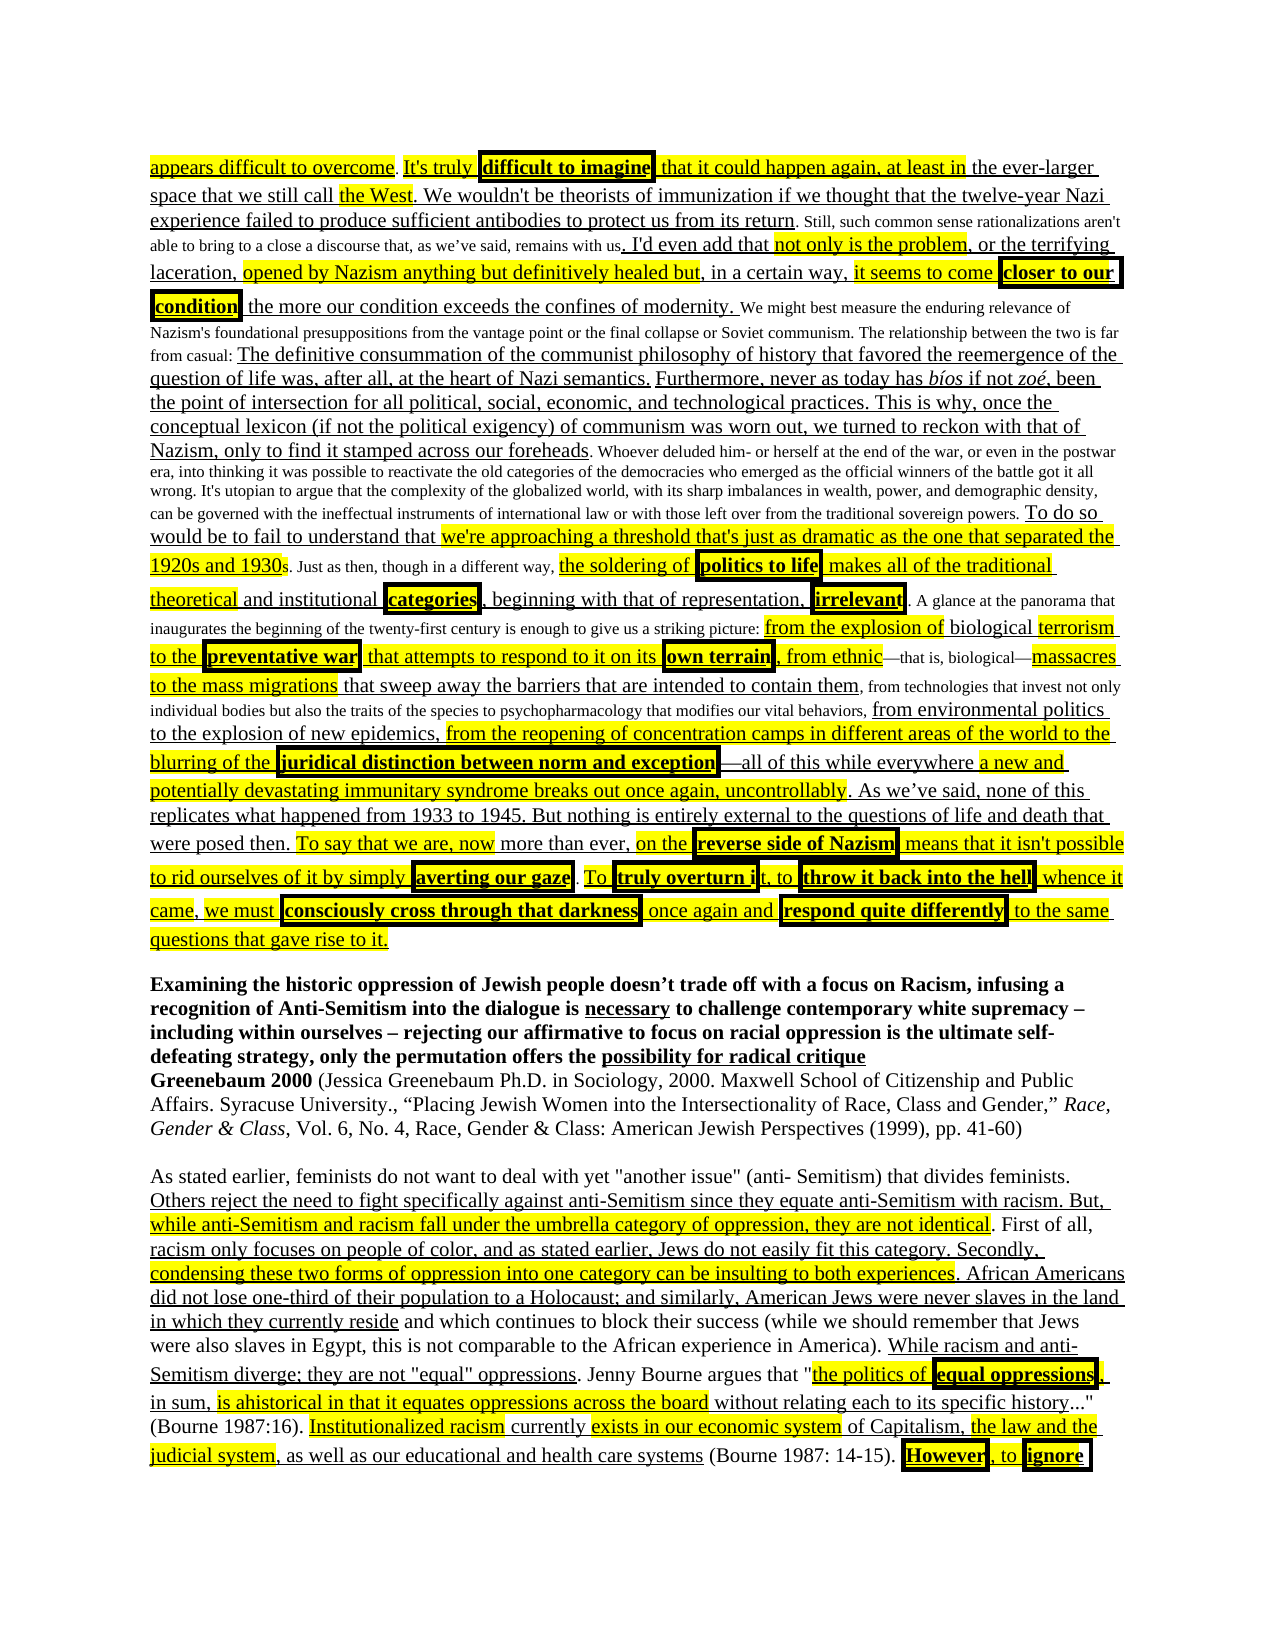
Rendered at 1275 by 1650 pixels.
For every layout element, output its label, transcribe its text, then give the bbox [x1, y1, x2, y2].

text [150, 150, 1125, 951]
subtitle Examining the historic oppression of Jewish people doesn’t trade off with a focus on Racism, infusing a recognition of Anti-Semitism into the dialogue is necessary to challenge contemporary white supremacy – including within ourselves – rejecting our affirmative to focus on racial oppression is the ultimate self-defeating strategy, only the permutation offers the possibility for radical critique [150, 972, 1125, 1068]
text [150, 1307, 1125, 1472]
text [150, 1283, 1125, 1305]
text Greenebaum 2000 (Jessica Greenebaum Ph.D. in Sociology, 2000. Maxwell School of Citizenship and Public Affairs. Syracuse University., “Placing Jewish Women into the Intersectionality of Race, Class and Gender,” Race, Gender & Class, Vol. 6, No. 4, Race, Gender & Class: American Jewish Perspectives (1999), pp. 41-60) [150, 1068, 1125, 1140]
